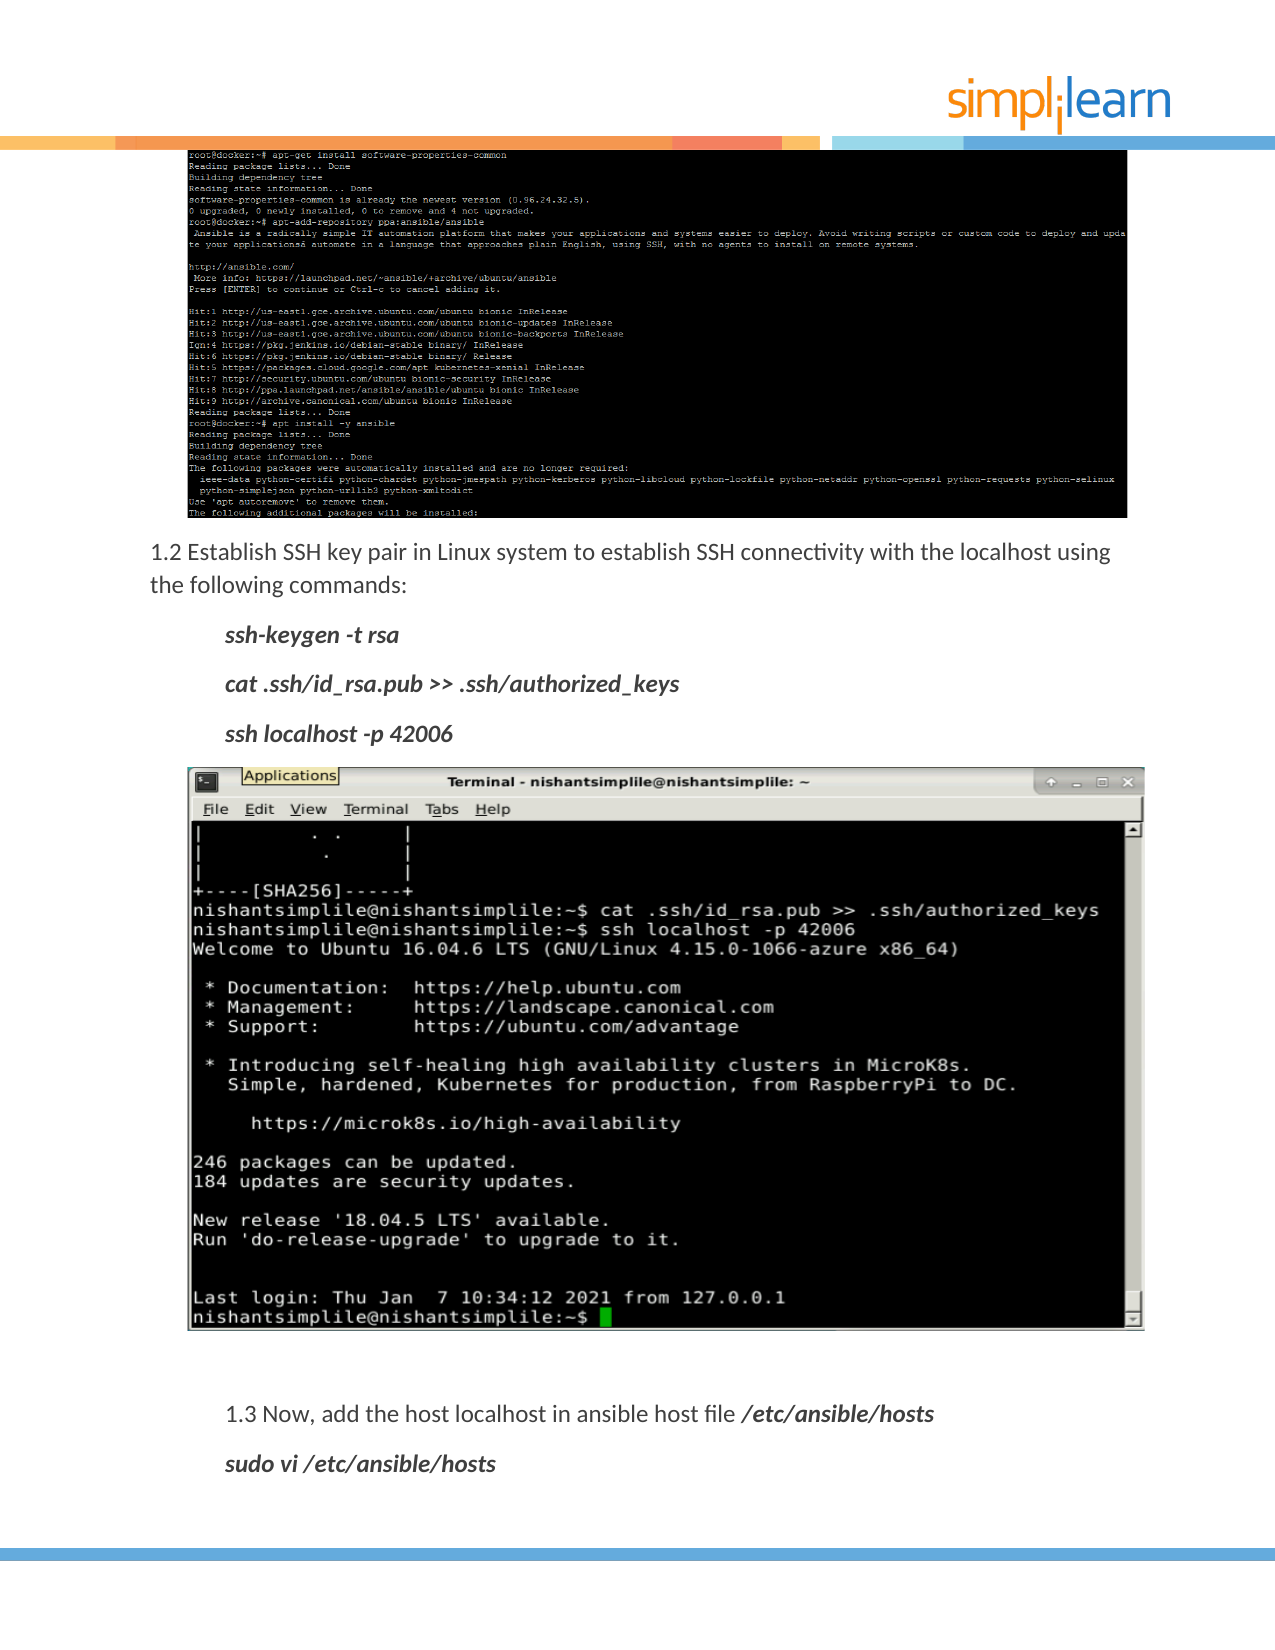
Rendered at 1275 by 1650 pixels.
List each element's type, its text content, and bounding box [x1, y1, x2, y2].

text cat .ssh/id_rsa.pub >> .ssh/authorized_keys [225, 668, 1125, 699]
text sudo vi /etc/ansible/hosts [225, 1448, 1125, 1479]
text 1.3 Now, add the host localhost in ansible host file /etc/ansible/hosts [150, 1398, 1125, 1429]
text 1.2 Establish SSH key pair in Linux system to establish SSH connectivity with the localhost using the following commands: [150, 536, 1125, 600]
picture [187, 767, 1145, 1331]
text ssh localhost -p 42006 [225, 718, 1125, 749]
picture [0, 76, 1275, 518]
text ssh-keygen -t rsa [225, 619, 1125, 649]
picture [0, 1548, 1275, 1562]
